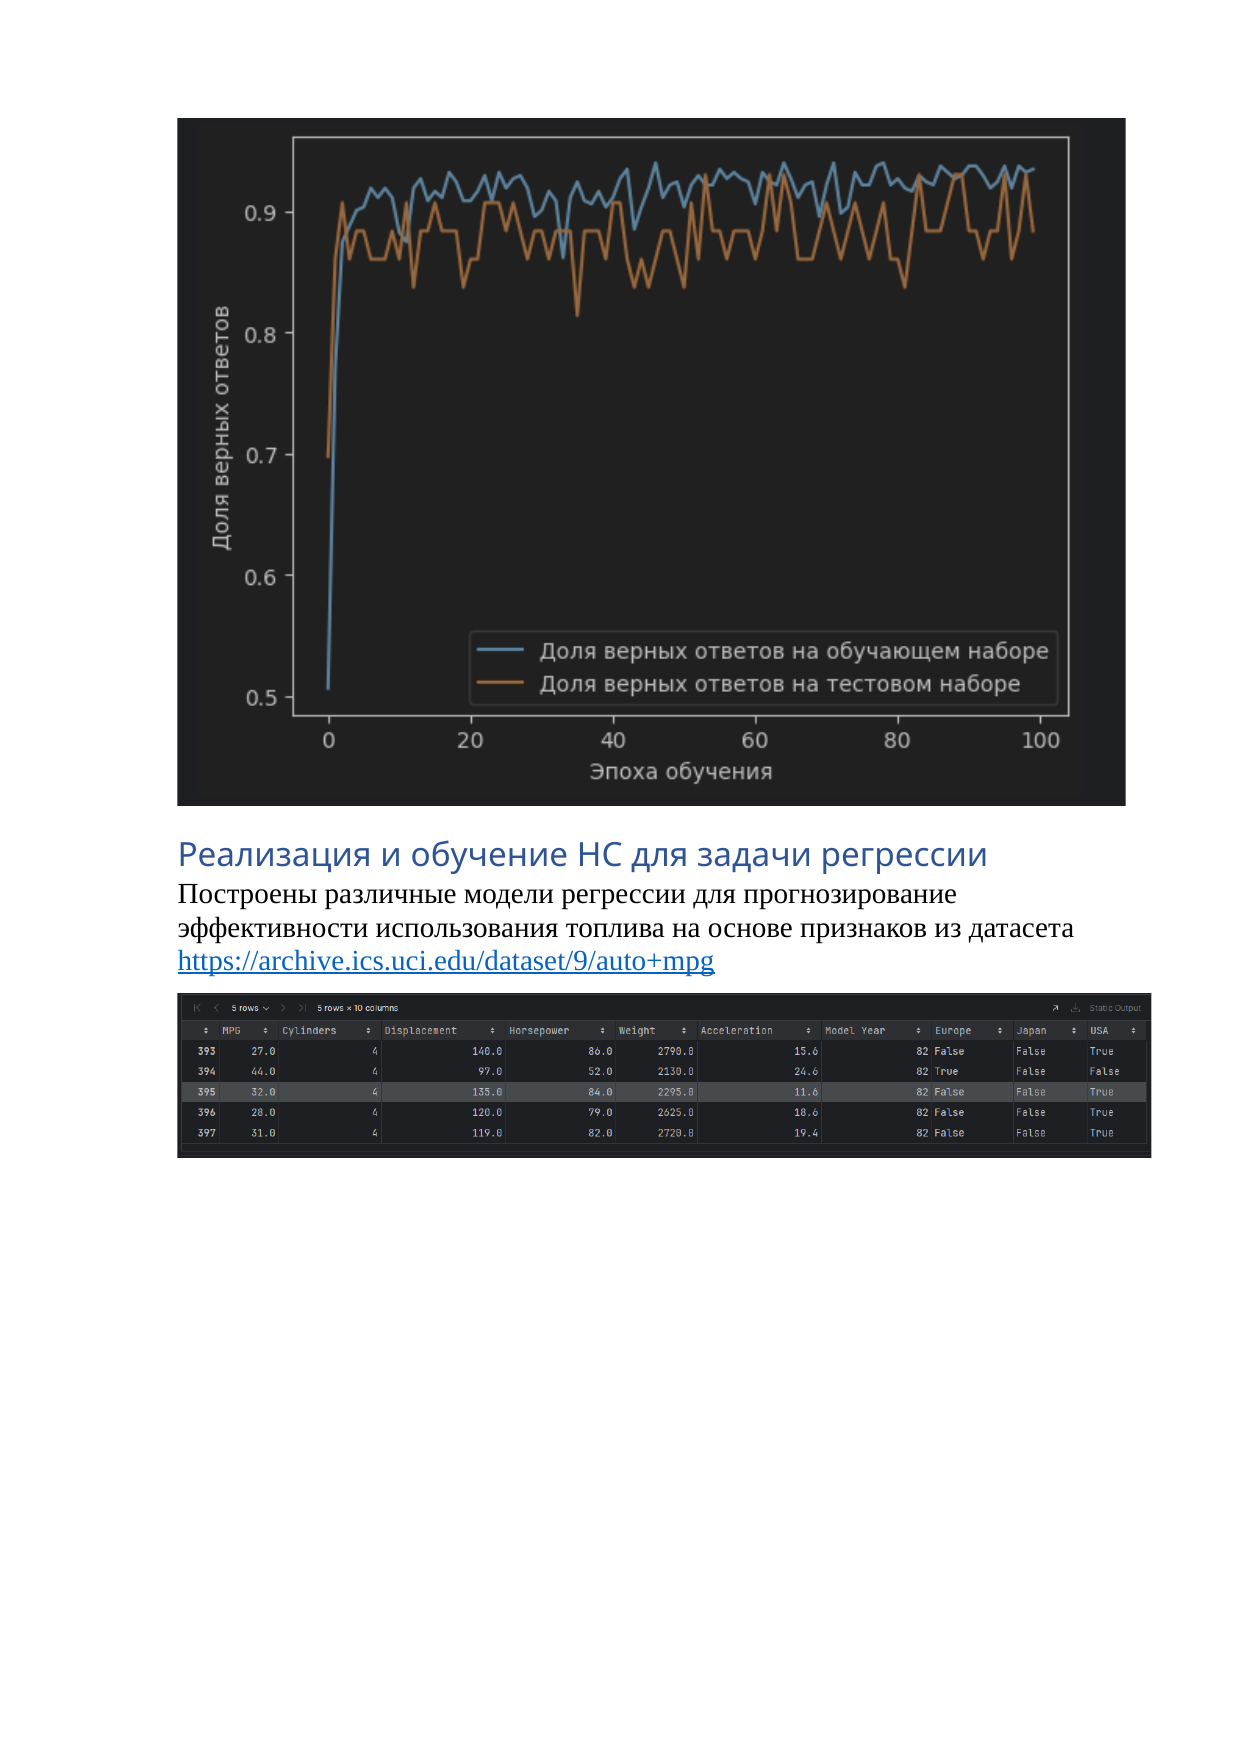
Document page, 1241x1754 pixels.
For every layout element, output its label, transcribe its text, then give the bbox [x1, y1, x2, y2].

picture [177, 993, 1152, 1158]
text Построены различные модели регрессии для прогнозирование эффективности использования топлива на основе признаков из датасета https://archive.ics.uci.edu/dataset/9/auto+mpg [177, 876, 1152, 977]
subtitle Реализация и обучение НС для задачи регрессии [177, 831, 1152, 876]
picture [177, 118, 1126, 806]
